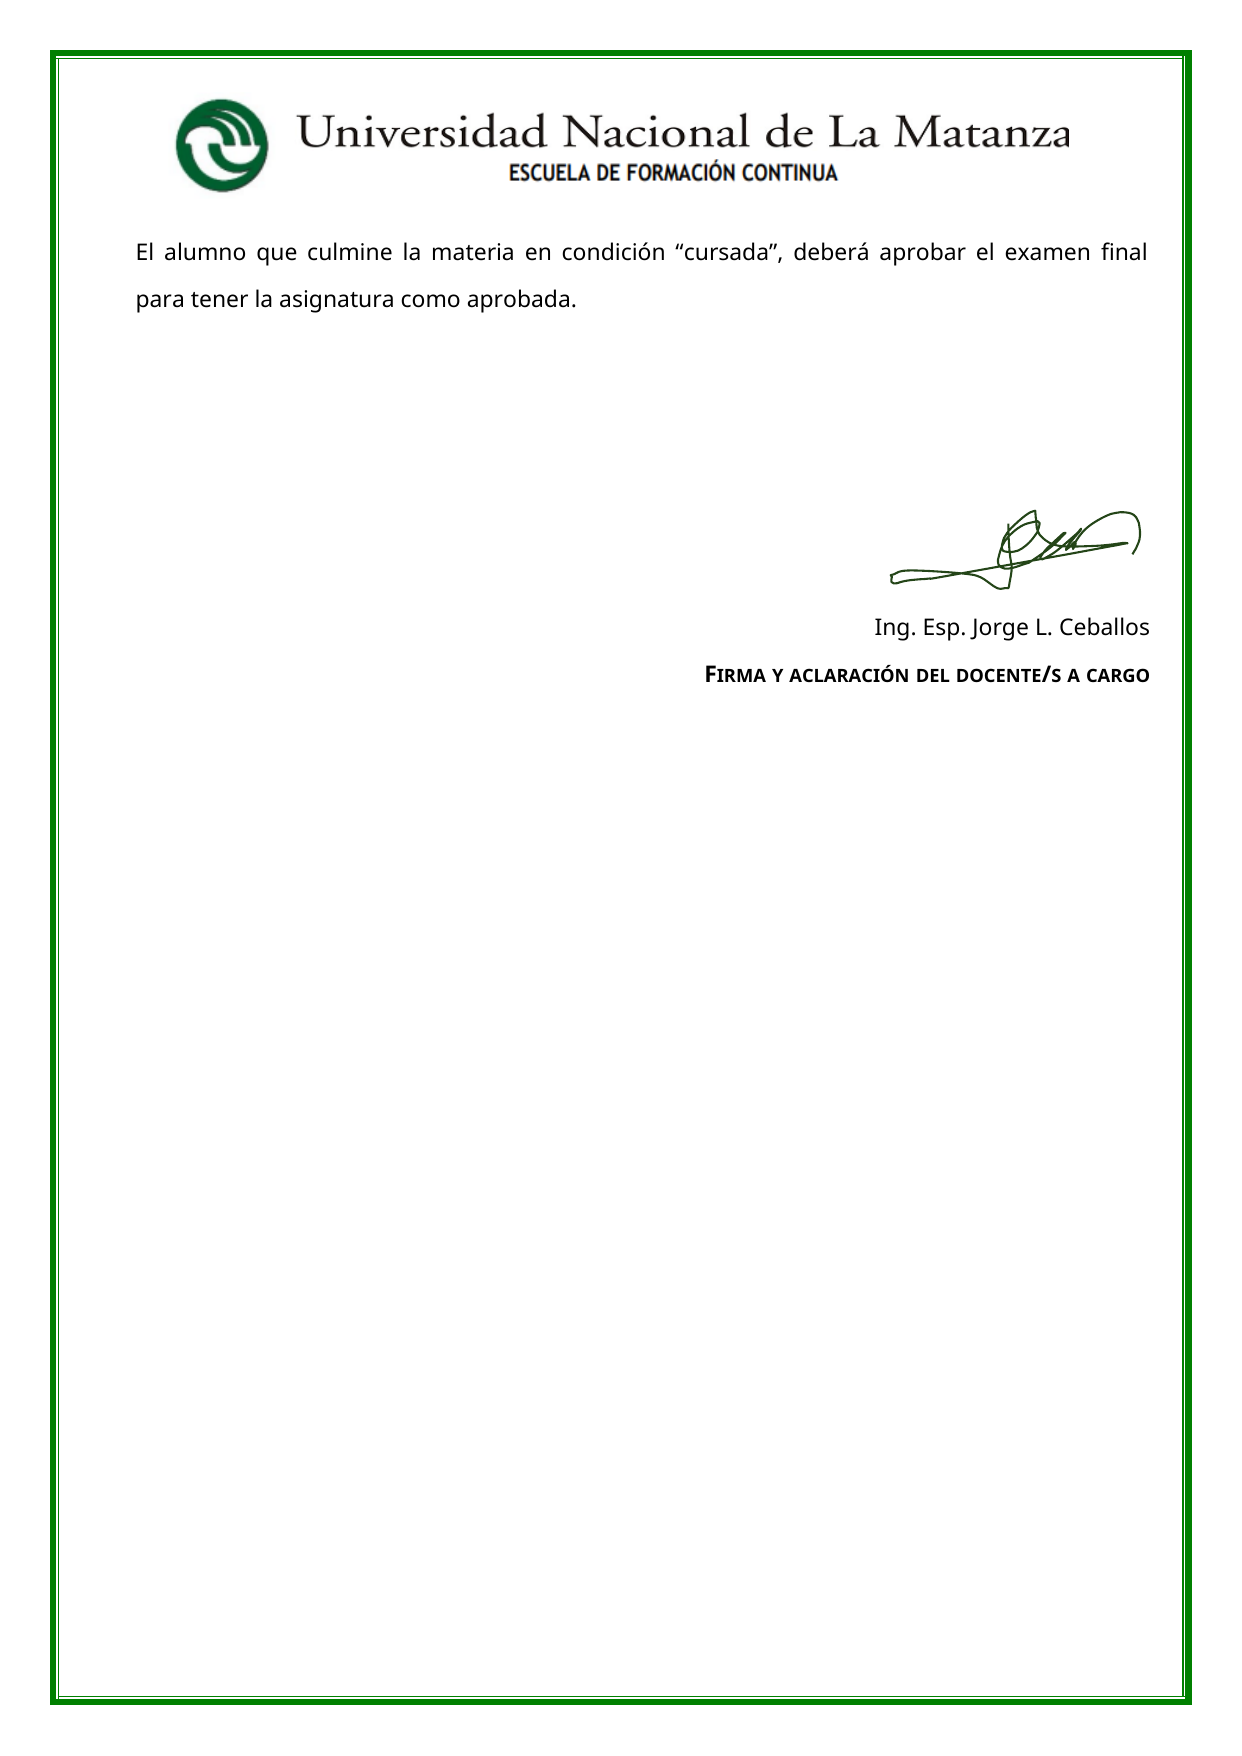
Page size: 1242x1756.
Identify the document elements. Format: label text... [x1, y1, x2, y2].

text Ing. Esp. Jorge L. Ceballos [135, 611, 1150, 643]
text Firma y aclaración del docente/s a cargo [135, 658, 1150, 689]
picture [153, 92, 1091, 215]
text El alumno que culmine la materia en condición “cursada”, deberá aprobar el examen final para tener la asignatura como aprobada. [135, 236, 1150, 314]
